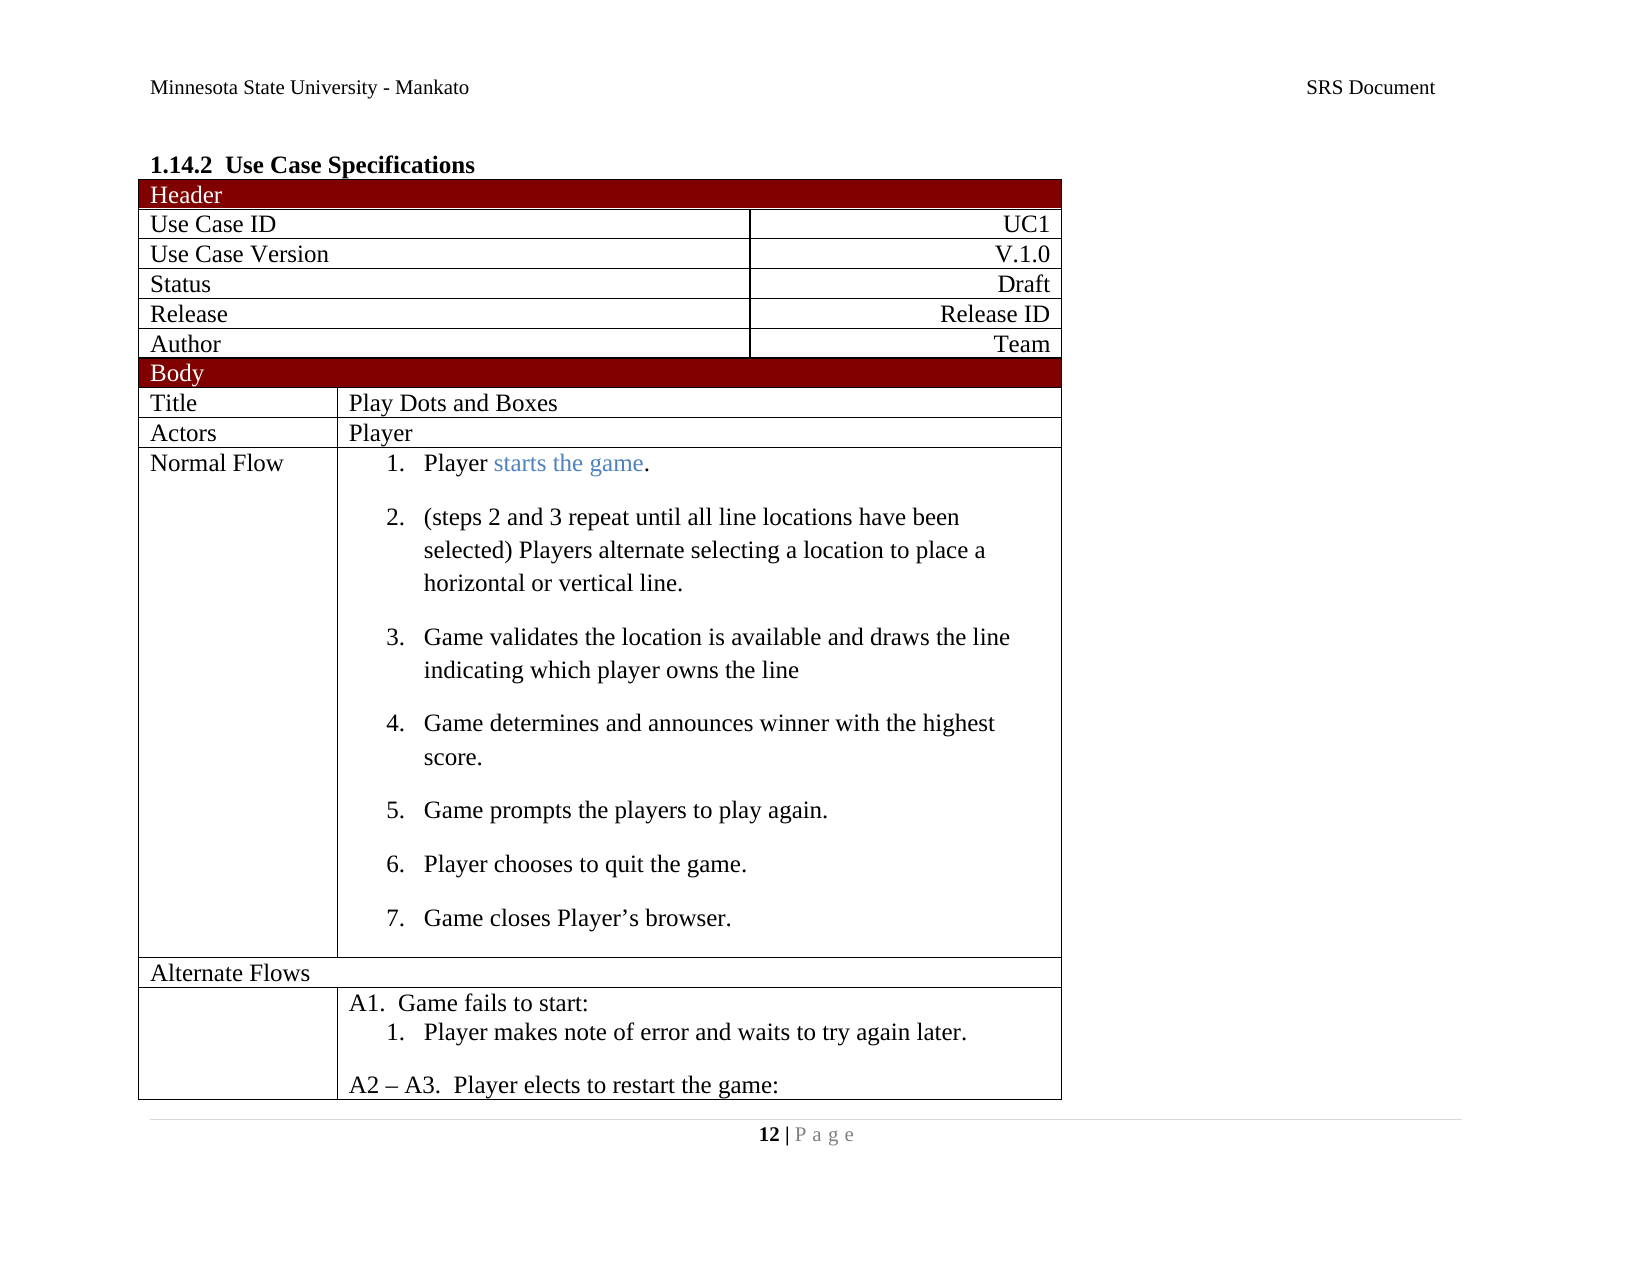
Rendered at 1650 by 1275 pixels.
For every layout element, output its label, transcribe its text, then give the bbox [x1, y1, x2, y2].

table_cell UC1 [751, 210, 1061, 238]
table_cell [139, 988, 337, 1099]
table_cell Alternate Flows [139, 958, 1061, 987]
subtitle Use Case Specifications [150, 150, 1500, 179]
table_cell Release [139, 299, 749, 328]
table_cell Release ID [751, 299, 1061, 328]
table_cell Use Case Version [139, 239, 749, 268]
table_cell Player starts the game. (steps 2 and 3 repeat until all line locations have been selected) Players alternate selecting a location to place a horizontal or vertical line. Game validates the location is available and draws the line indicating which player owns the line Game determines and announces winner with the highest score. Game prompts the players to play again. Player chooses to quit the game. Game closes Player’s browser. [338, 448, 1061, 957]
table_cell Author [139, 329, 749, 357]
table_cell Status [139, 269, 749, 298]
table_cell Player [338, 418, 1061, 447]
table_header Header [139, 180, 1061, 208]
table_cell Use Case ID [139, 210, 749, 238]
table_cell Body [139, 359, 1061, 387]
table_cell Title [139, 388, 337, 417]
table_cell [751, 269, 1061, 298]
table_cell Normal Flow [139, 448, 337, 957]
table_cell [338, 988, 1061, 1099]
table_cell Play Dots and Boxes [338, 388, 1061, 417]
table_cell Actors [139, 418, 337, 447]
table_cell Team [751, 329, 1061, 357]
table_cell V.1.0 [751, 239, 1061, 268]
